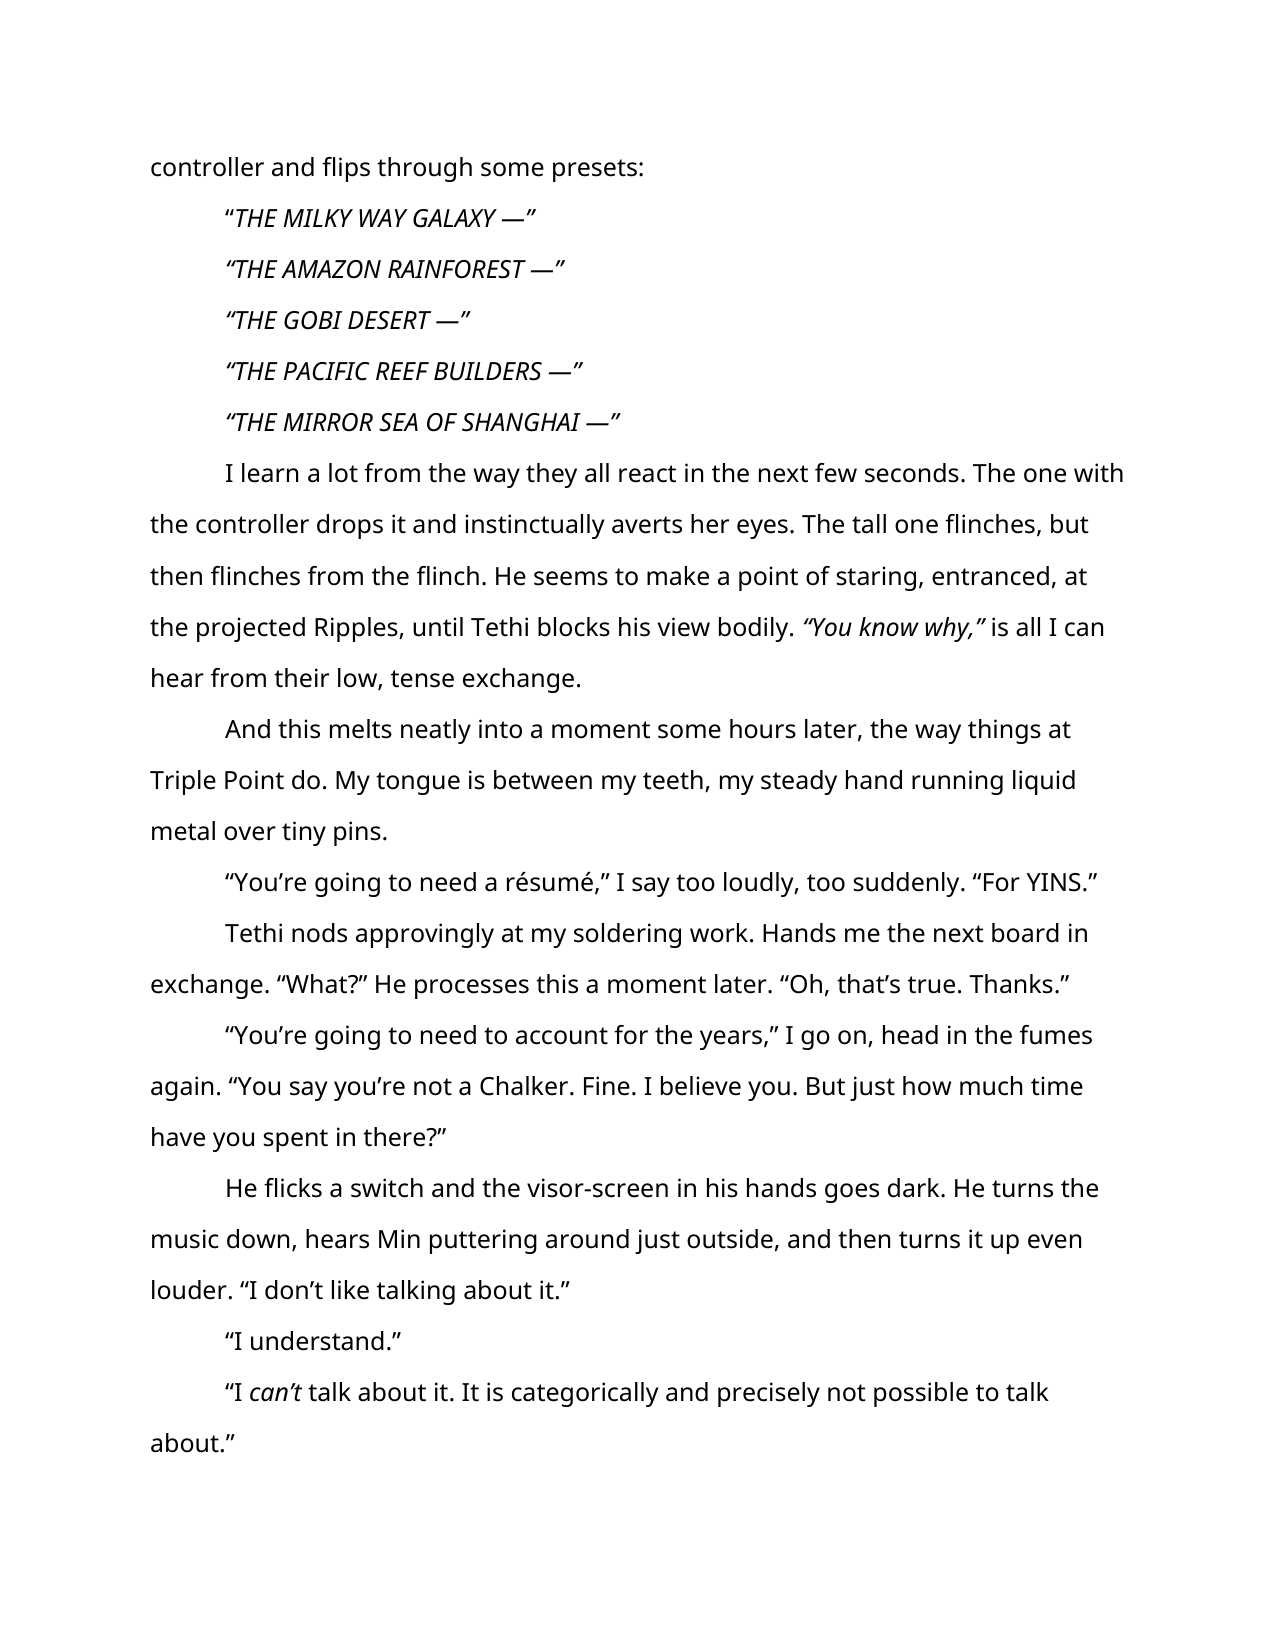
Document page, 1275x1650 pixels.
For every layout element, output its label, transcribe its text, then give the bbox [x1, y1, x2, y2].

text “THE MILKY WAY GALAXY —” [150, 201, 1125, 235]
text And this melts neatly into a moment some hours later, the way things at Triple Point do. My tongue is between my teeth, my steady hand running liquid metal over tiny pins. [150, 711, 1125, 847]
text “You’re going to need to account for the years,” I go on, head in the fumes again. “You say you’re not a Chalker. Fine. I believe you. But just how much time have you spent in there?” [150, 1018, 1125, 1154]
text “You’re going to need a résumé,” I say too loudly, too suddenly. “For YINS.” [150, 864, 1125, 898]
text “THE MIRROR SEA OF SHANGHAI —” [150, 405, 1125, 439]
text “THE PACIFIC REEF BUILDERS —” [150, 354, 1125, 388]
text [150, 150, 1125, 184]
text I learn a lot from the way they all react in the next few seconds. The one with the controller drops it and instinctually averts her eyes. The tall one flinches, but then flinches from the flinch. He seems to make a point of staring, entranced, at the projected Ripples, until Tethi blocks his view bodily. “You know why,” is all I can hear from their low, tense exchange. [150, 456, 1125, 694]
text “I can’t talk about it. It is categorically and precisely not possible to talk about.” [150, 1375, 1125, 1460]
text “I understand.” [150, 1324, 1125, 1358]
text “THE GOBI DESERT —” [150, 303, 1125, 337]
text “THE AMAZON RAINFOREST —” [150, 252, 1125, 286]
text Tethi nods approvingly at my soldering work. Hands me the next board in exchange. “What?” He processes this a moment later. “Oh, that’s true. Thanks.” [150, 916, 1125, 1001]
text He flicks a switch and the visor-screen in his hands goes dark. He turns the music down, hears Min puttering around just outside, and then turns it up even louder. “I don’t like talking about it.” [150, 1171, 1125, 1307]
